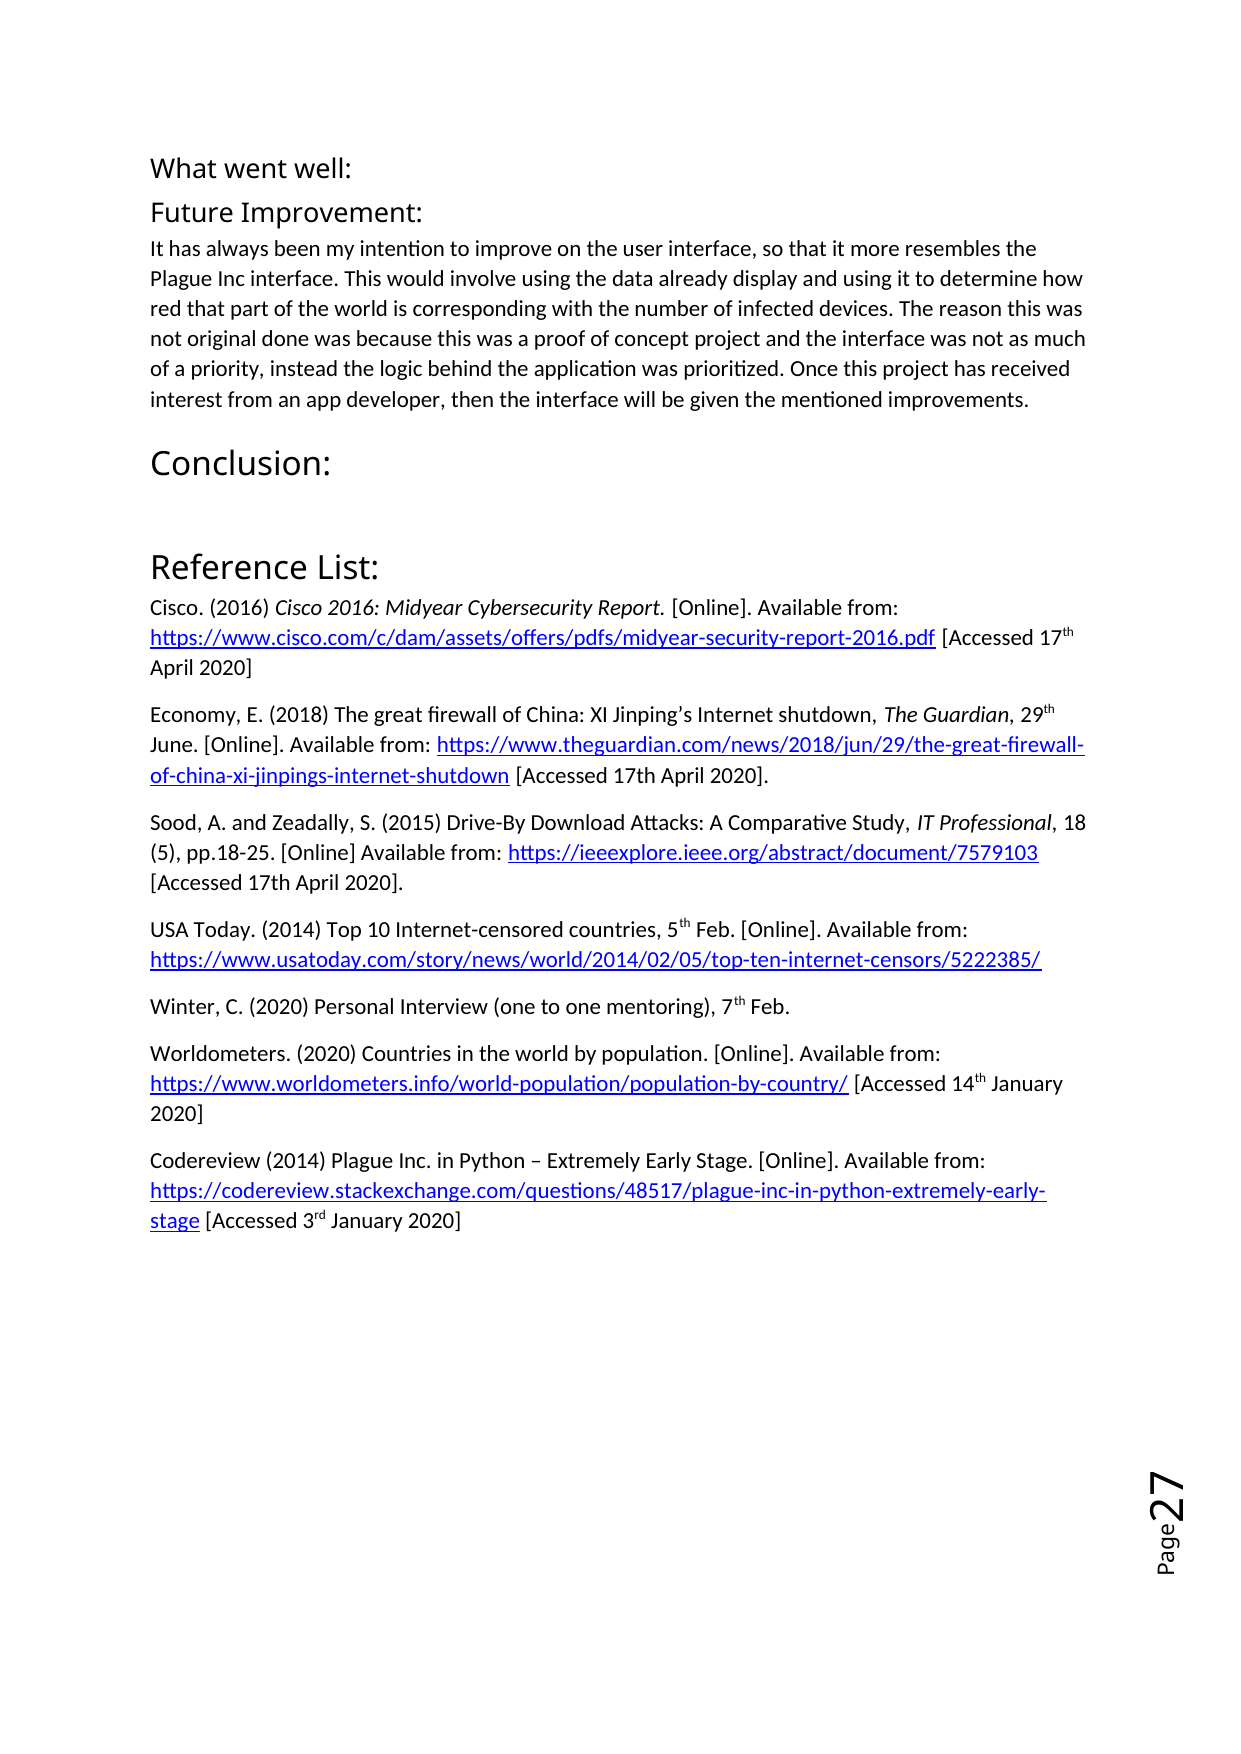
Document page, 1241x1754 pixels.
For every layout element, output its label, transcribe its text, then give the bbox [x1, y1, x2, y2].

text Winter, C. (2020) Personal Interview (one to one mentoring), 7th Feb. [150, 992, 1090, 1020]
text Sood, A. and Zeadally, S. (2015) Drive-By Download Attacks: A Comparative Study, IT Professional, 18 (5), pp.18-25. [Online] Available from: https://ieeexplore.ieee.org/abstract/document/7579103 [Accessed 17th April 2020]. [150, 808, 1090, 896]
text Worldometers. (2020) Countries in the world by population. [Online]. Available from: https://www.worldometers.info/world-population/population-by-country/ [Accessed 14th January 2020] [150, 1039, 1090, 1127]
text USA Today. (2014) Top 10 Internet-censored countries, 5th Feb. [Online]. Available from: https://www.usatoday.com/story/news/world/2014/02/05/top-ten-internet-censors/5222385/ [150, 915, 1090, 973]
text Cisco. (2016) Cisco 2016: Midyear Cybersecurity Report. [Online]. Available from: https://www.cisco.com/c/dam/assets/offers/pdfs/midyear-security-report-2016.pdf [Accessed 17th April 2020] [150, 593, 1090, 682]
subtitle What went well: [150, 150, 1090, 187]
subtitle Reference List: [150, 544, 1090, 589]
subtitle Conclusion: [150, 440, 1090, 485]
text It has always been my intention to improve on the user interface, so that it more resembles the Plague Inc interface. This would involve using the data already display and using it to determine how red that part of the world is corresponding with the number of infected devices. The reason this was not original done was because this was a proof of concept project and the interface was not as much of a priority, instead the logic behind the application was prioritized. Once this project has received interest from an app developer, then the interface will be given the mentioned improvements. [150, 234, 1090, 413]
subtitle Future Improvement: [150, 194, 1090, 231]
text Economy, E. (2018) The great firewall of China: XI Jinping’s Internet shutdown, The Guardian, 29th June. [Online]. Available from: https://www.theguardian.com/news/2018/jun/29/the-great-firewall-of-china-xi-jinpings-internet-shutdown [Accessed 17th April 2020]. [150, 700, 1090, 789]
text Codereview (2014) Plague Inc. in Python – Extremely Early Stage. [Online]. Available from: https://codereview.stackexchange.com/questions/48517/plague-inc-in-python-extremely-early-stage [Accessed 3rd January 2020] [150, 1146, 1090, 1235]
